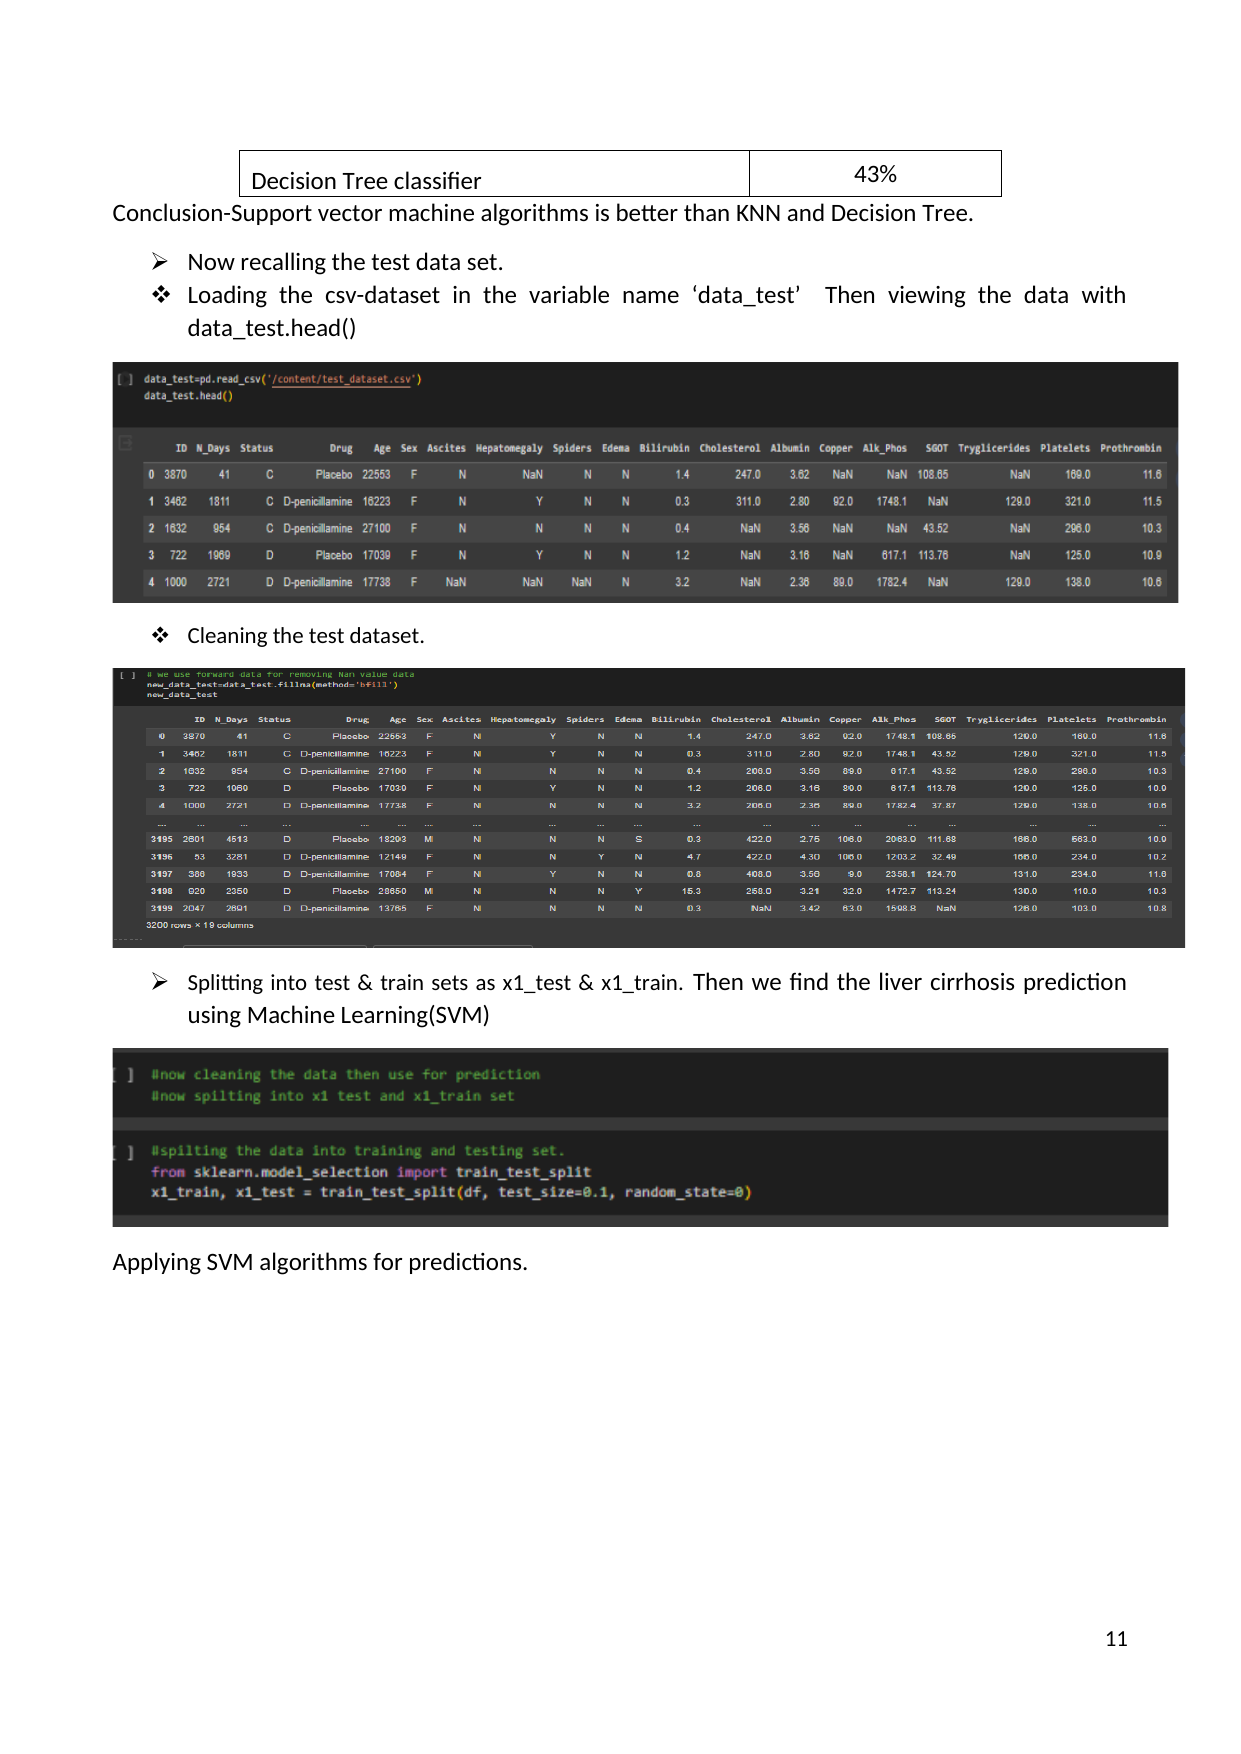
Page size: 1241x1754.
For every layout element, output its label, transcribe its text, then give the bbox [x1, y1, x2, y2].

list Now recalling the test data set. [150, 247, 1128, 277]
text Conclusion-Support vector machine algorithms is better than KNN and Decision Tree. [112, 197, 1128, 227]
picture [112, 362, 1179, 603]
list Loading the csv-dataset in the variable name ‘data_test’ Then viewing the data with data_test.head() [150, 279, 1128, 343]
table_cell Decision Tree classifier [240, 151, 749, 196]
list Cleaning the test dataset. [150, 622, 1128, 649]
picture [112, 1048, 1169, 1227]
list Splitting into test & train sets as x1_test & x1_train. Then we find the liver cirrhosis prediction using Machine Learning(SVM) [150, 966, 1128, 1030]
picture [112, 668, 1186, 948]
table_cell 43% [750, 151, 1001, 196]
text Applying SVM algorithms for predictions. [112, 1246, 1128, 1276]
